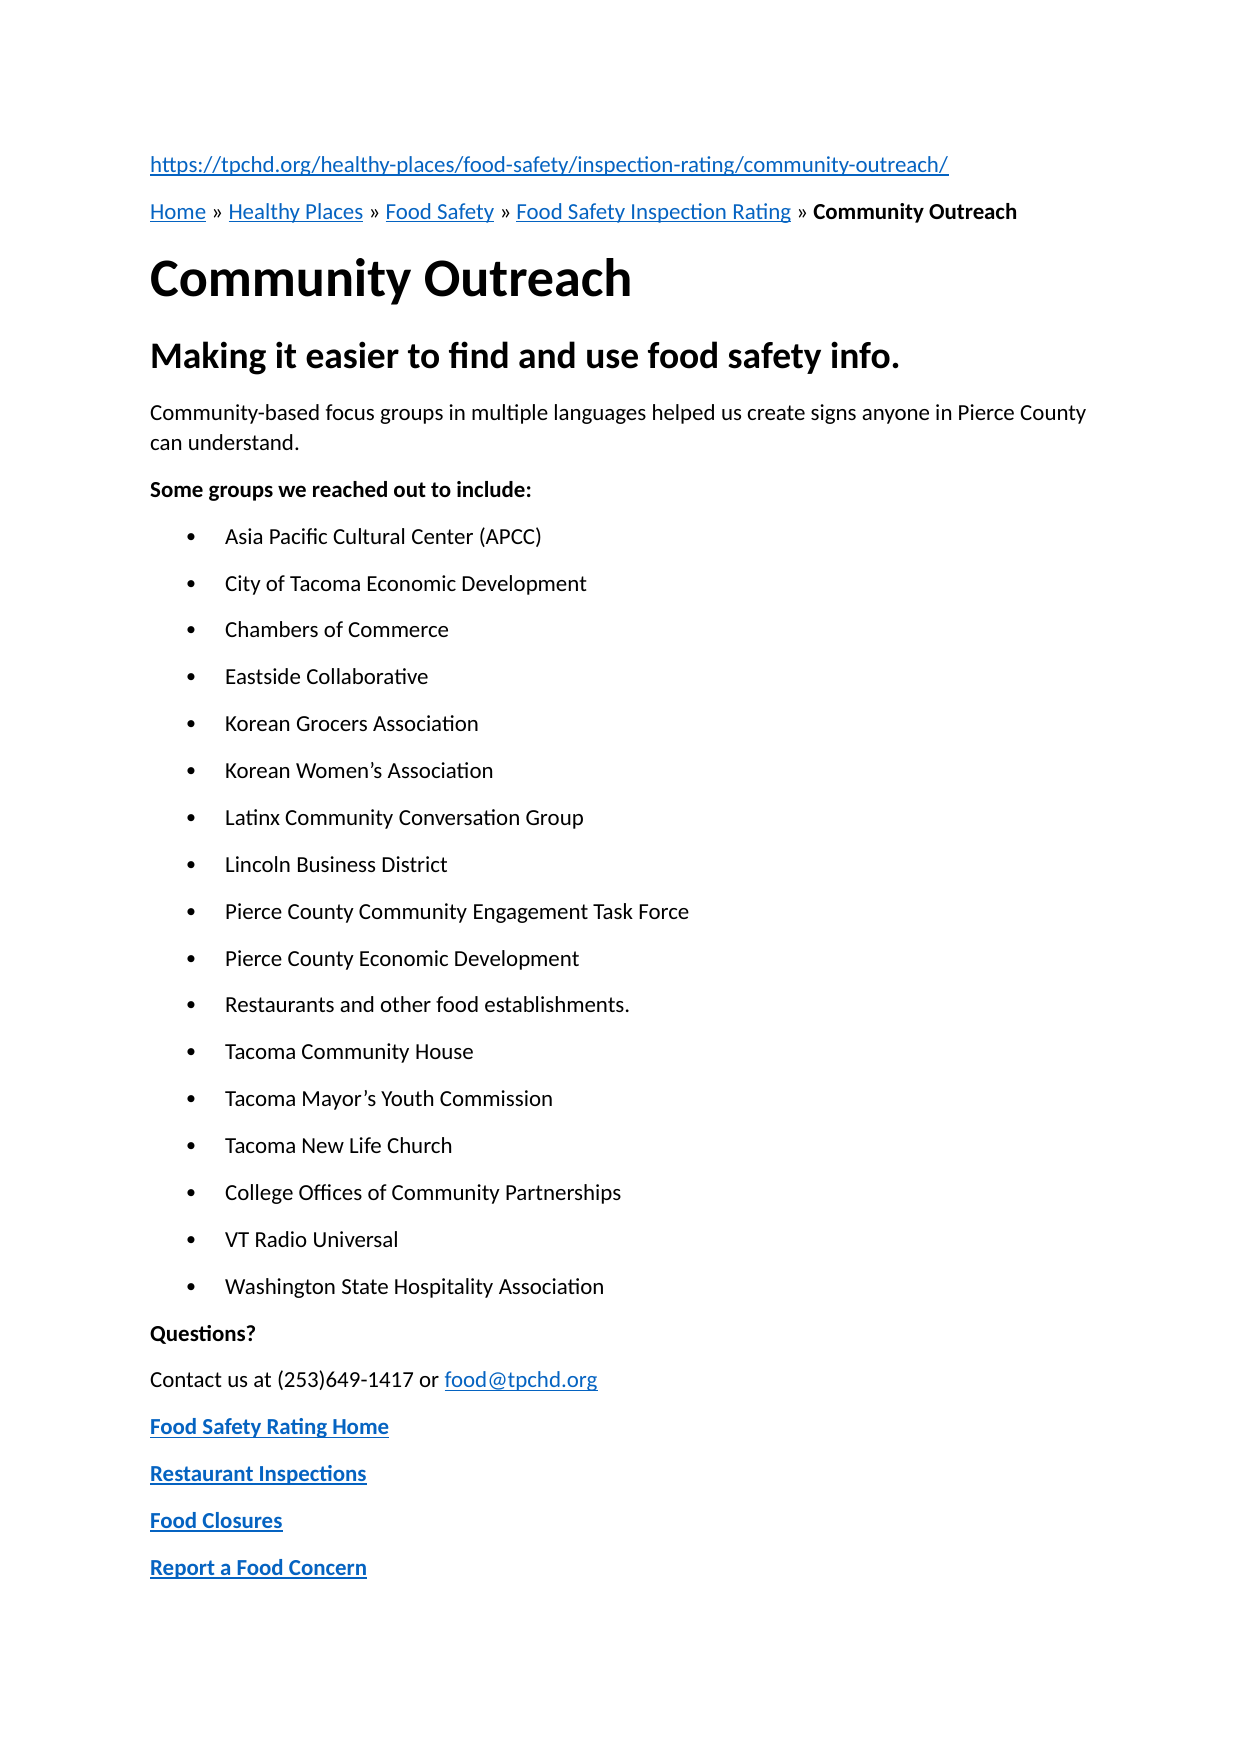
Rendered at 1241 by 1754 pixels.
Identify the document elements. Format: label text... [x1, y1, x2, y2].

text Contact us at (253)649-1417 or food@tpchd.org [150, 1366, 1090, 1394]
list Korean Grocers Association [187, 709, 1090, 737]
text Food Closures [150, 1506, 1090, 1534]
text Making it easier to find and use food safety info. [150, 332, 1090, 378]
text Home » Healthy Places » Food Safety » Food Safety Inspection Rating » Community Outreach [150, 197, 1090, 225]
list Chambers of Commerce [187, 616, 1090, 644]
text Restaurant Inspections [150, 1459, 1090, 1487]
list Latinx Community Conversation Group [187, 803, 1090, 831]
list Restaurants and other food establishments. [187, 991, 1090, 1019]
list Tacoma New Life Church [187, 1131, 1090, 1159]
list Asia Pacific Cultural Center (APCC) [187, 522, 1090, 550]
list Eastside Collaborative [187, 662, 1090, 691]
text https://tpchd.org/healthy-places/food-safety/inspection-rating/community-outreach/ [150, 150, 1090, 178]
list Tacoma Community House [187, 1037, 1090, 1066]
text Food Safety Rating Home [150, 1412, 1090, 1441]
text Report a Food Concern [150, 1553, 1090, 1581]
text Community Outreach [150, 244, 1090, 310]
list VT Radio Universal [187, 1225, 1090, 1253]
list Tacoma Mayor’s Youth Commission [187, 1084, 1090, 1112]
list Korean Women’s Association [187, 756, 1090, 784]
text Questions? [150, 1319, 1090, 1347]
list City of Tacoma Economic Development [187, 569, 1090, 597]
list College Offices of Community Partnerships [187, 1178, 1090, 1206]
list Pierce County Community Engagement Task Force [187, 897, 1090, 925]
list Washington State Hospitality Association [187, 1272, 1090, 1300]
list Lincoln Business District [187, 850, 1090, 878]
list Pierce County Economic Development [187, 944, 1090, 972]
text Community-based focus groups in multiple languages helped us create signs anyone in Pierce County can understand. [150, 398, 1090, 456]
text Some groups we reached out to include: [150, 475, 1090, 503]
